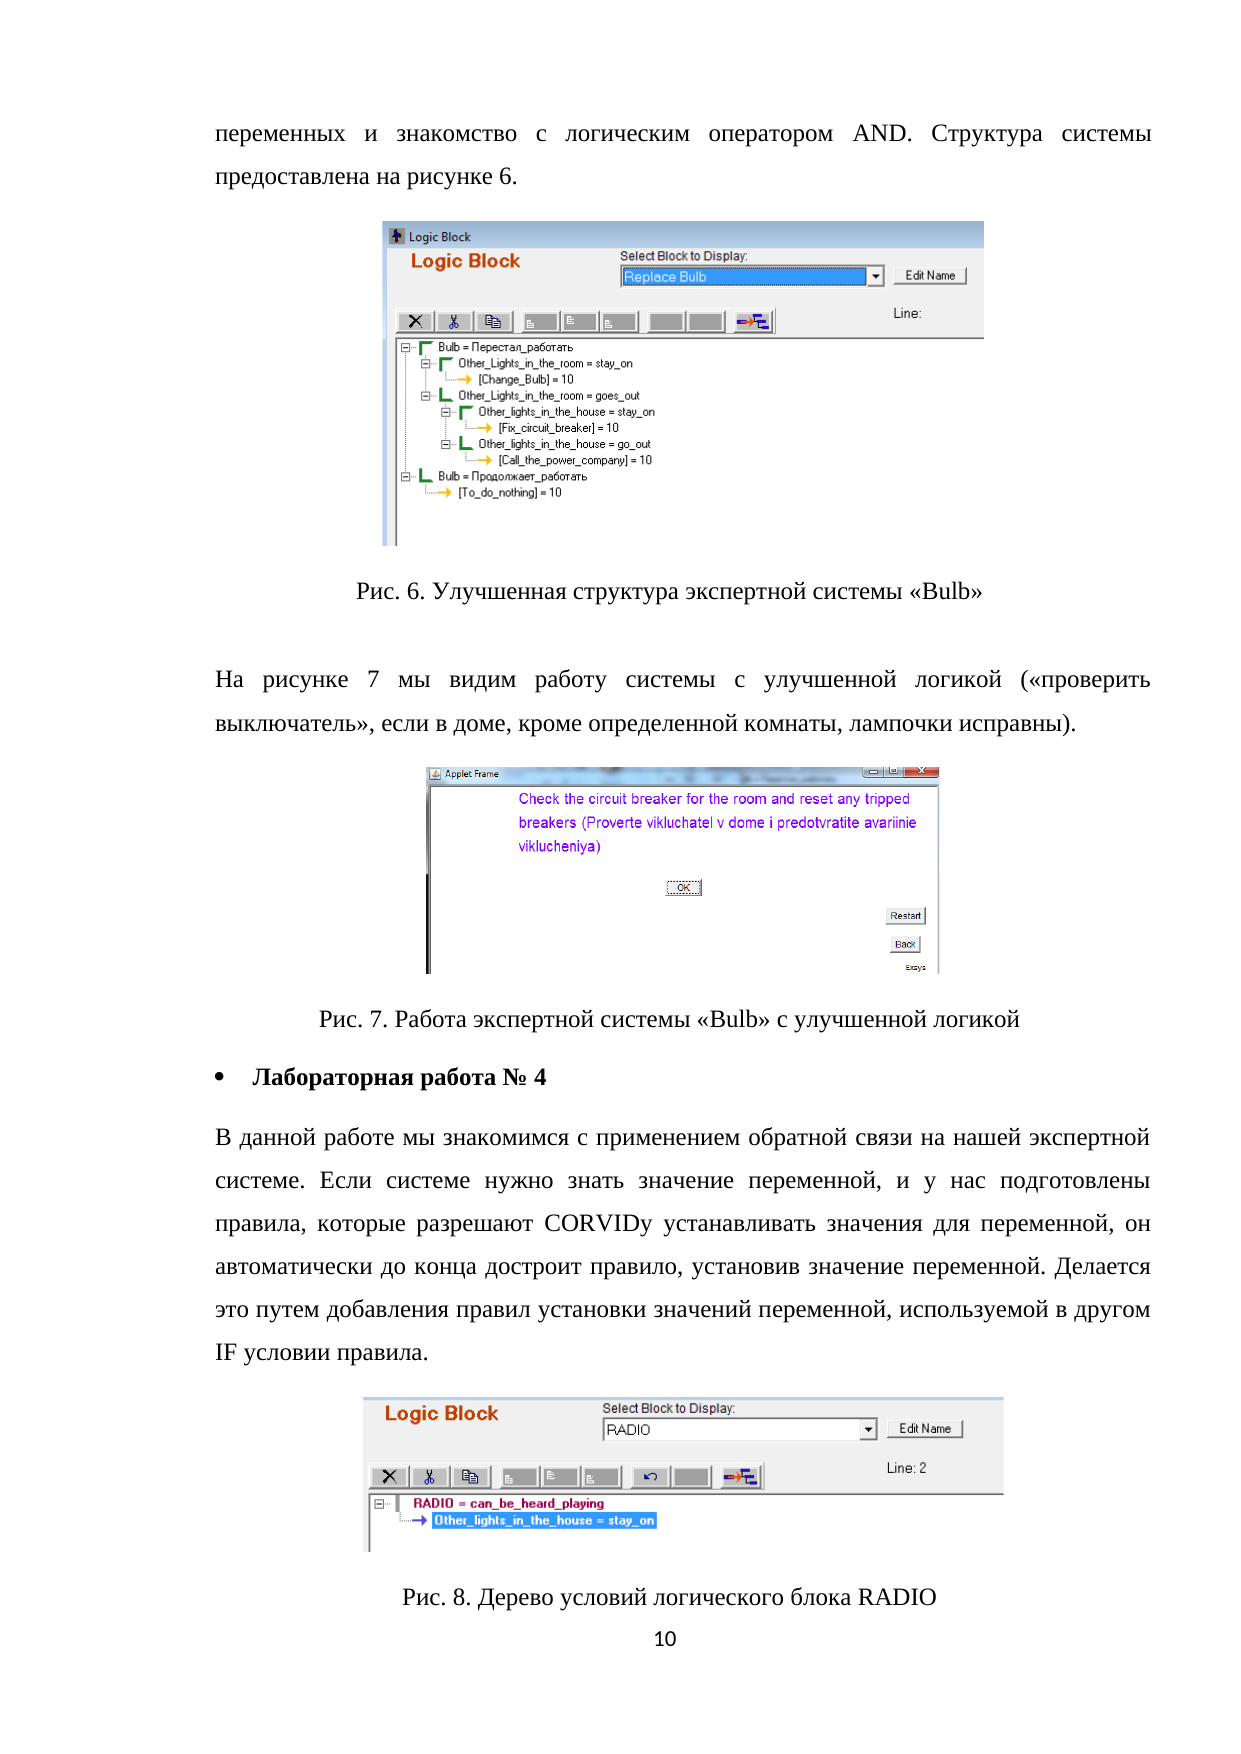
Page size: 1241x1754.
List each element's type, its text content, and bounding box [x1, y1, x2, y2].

list Лабораторная работа № 4 [215, 1062, 1152, 1091]
text На рисунке 7 мы видим работу системы с улучшенной логикой («проверить выключатель», если в доме, кроме определенной комнаты, лампочки исправны). [215, 664, 1152, 736]
text Рис. 7. Работа экспертной системы «Bulb» с улучшенной логикой [207, 1004, 1132, 1033]
text Рис. 6. Улучшенная структура экспертной системы «Bulb» [207, 576, 1132, 605]
picture [382, 221, 984, 546]
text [215, 118, 1152, 190]
picture [426, 767, 941, 974]
text Рис. 8. Дерево условий логического блока RADIO [207, 1582, 1132, 1611]
picture [362, 1397, 1004, 1552]
text В данной работе мы знакомимся с применением обратной связи на нашей экспертной системе. Если системе нужно знать значение переменной, и у нас подготовлены правила, которые разрешают CORVIDу устанавливать значения для переменной, он автоматически до конца достроит правило, установив значение переменной. Делается это путем добавления правил установки значений переменной, используемой в другом IF условии правила. [215, 1122, 1152, 1366]
